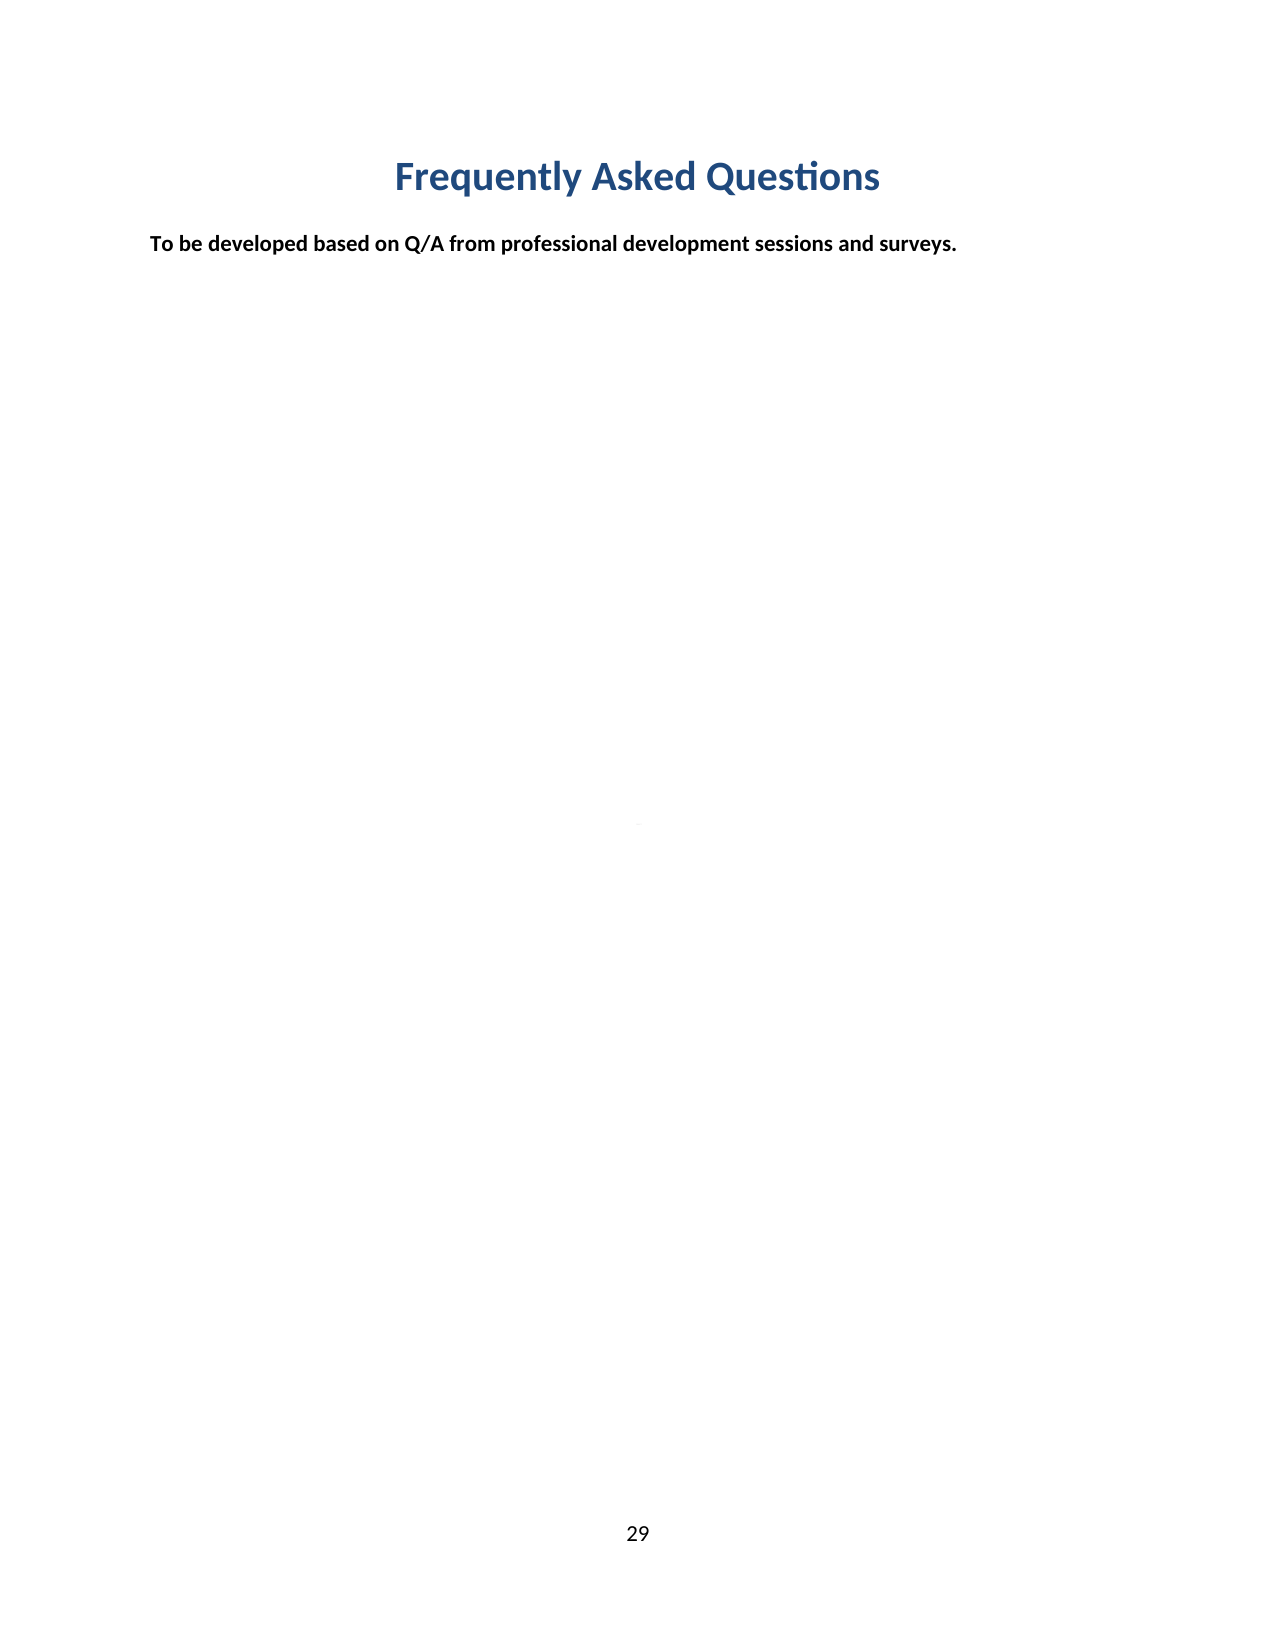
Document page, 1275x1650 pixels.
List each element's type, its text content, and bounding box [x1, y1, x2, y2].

text Frequently Asked Questions [150, 150, 1125, 201]
text To be developed based on Q/A from professional development sessions and surveys. [150, 229, 1125, 257]
